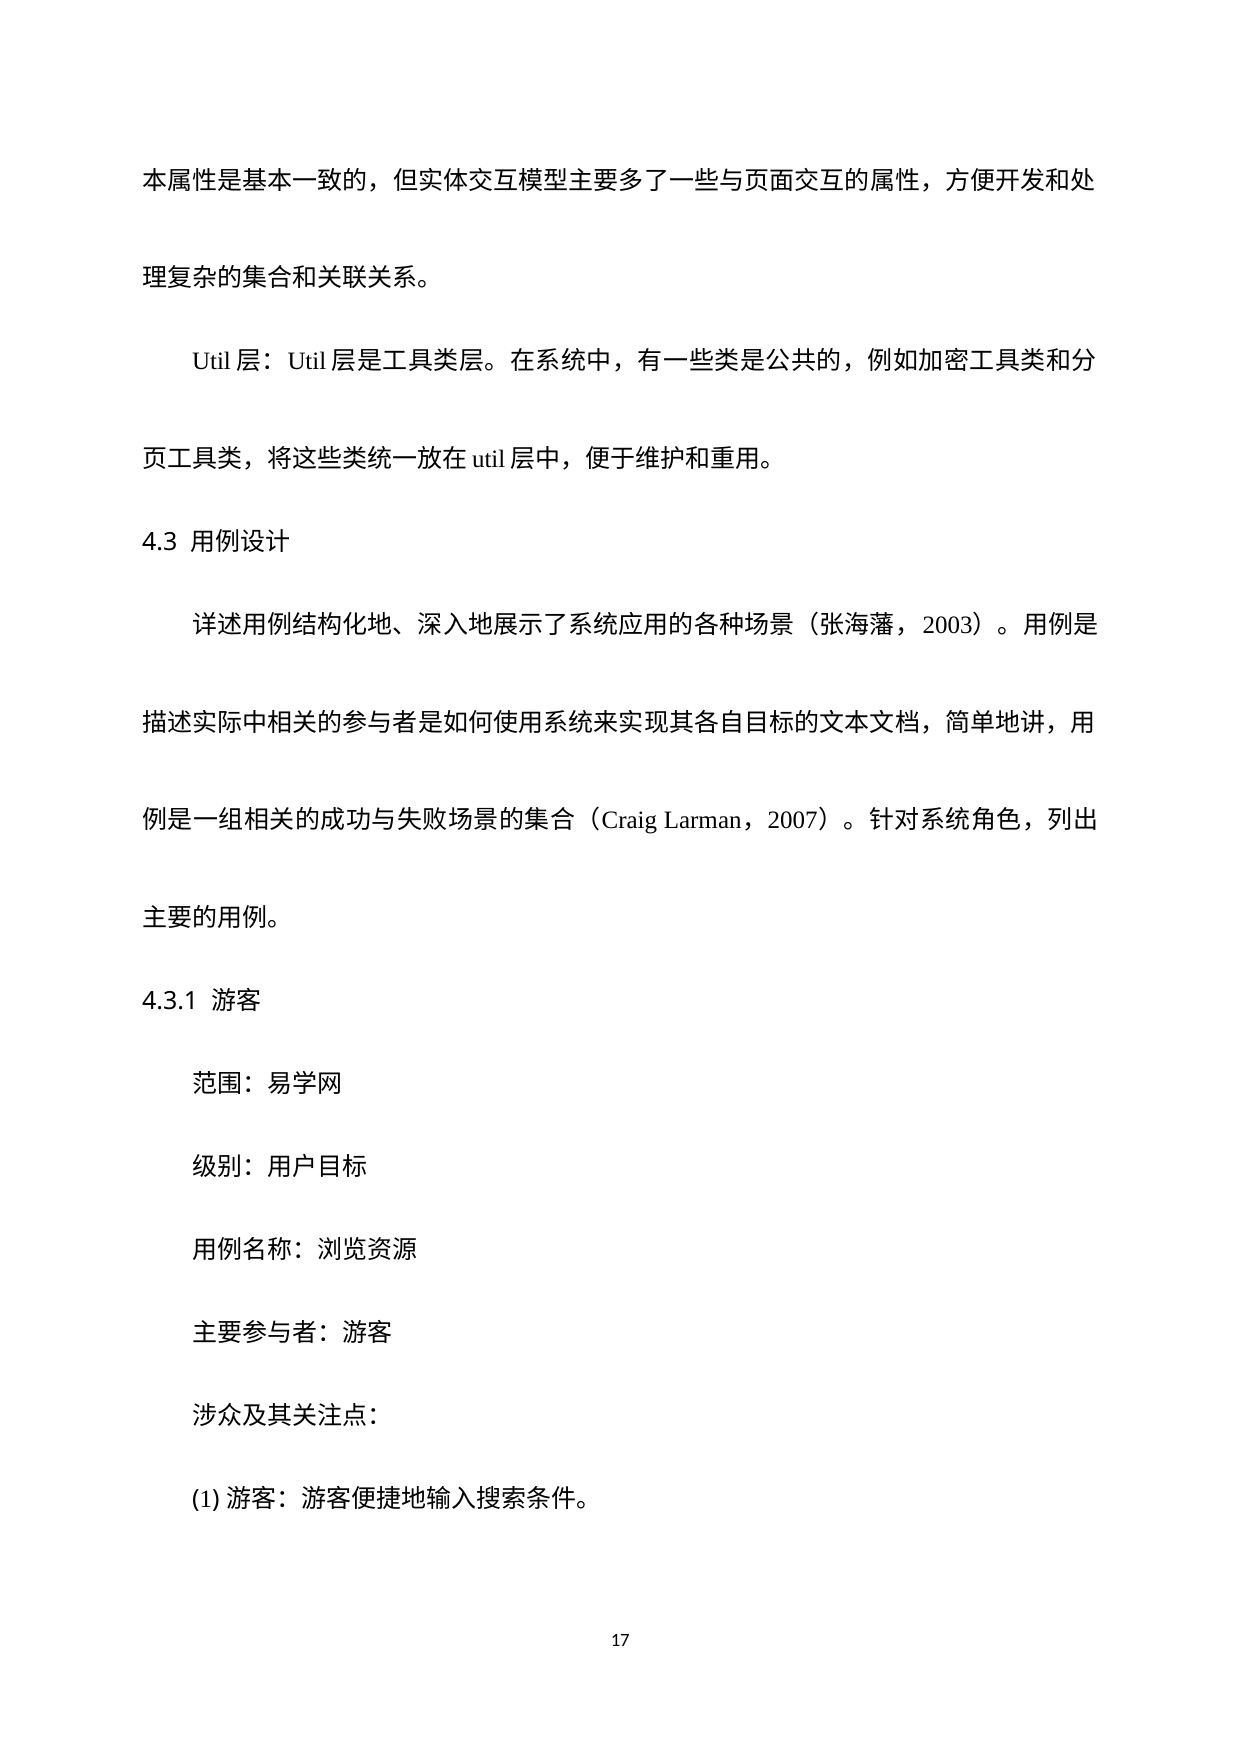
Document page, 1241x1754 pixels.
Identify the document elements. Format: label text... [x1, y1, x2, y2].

text 主要参与者：游客 [142, 1298, 1098, 1363]
text 详述用例结构化地、深入地展示了系统应用的各种场景（张海藩，2003）。用例是描述实际中相关的参与者是如何使用系统来实现其各自目标的文本文档，简单地讲，用例是一组相关的成功与失败场景的集合（Craig Larman，2007）。针对系统角色，列出主要的用例。 [142, 590, 1098, 948]
text 级别：用户目标 [142, 1132, 1098, 1197]
text (1) 游客：游客便捷地输入搜索条件。 [142, 1464, 1098, 1529]
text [142, 146, 1098, 308]
title 4.3 用例设计 [142, 507, 1098, 572]
text 涉众及其关注点： [142, 1381, 1098, 1446]
text 范围：易学网 [142, 1049, 1098, 1114]
text Util层：Util层是工具类层。在系统中，有一些类是公共的，例如加密工具类和分页工具类，将这些类统一放在util层中，便于维护和重用。 [142, 326, 1098, 489]
text 用例名称：浏览资源 [142, 1215, 1098, 1280]
title 4.3.1 游客 [142, 966, 1098, 1031]
